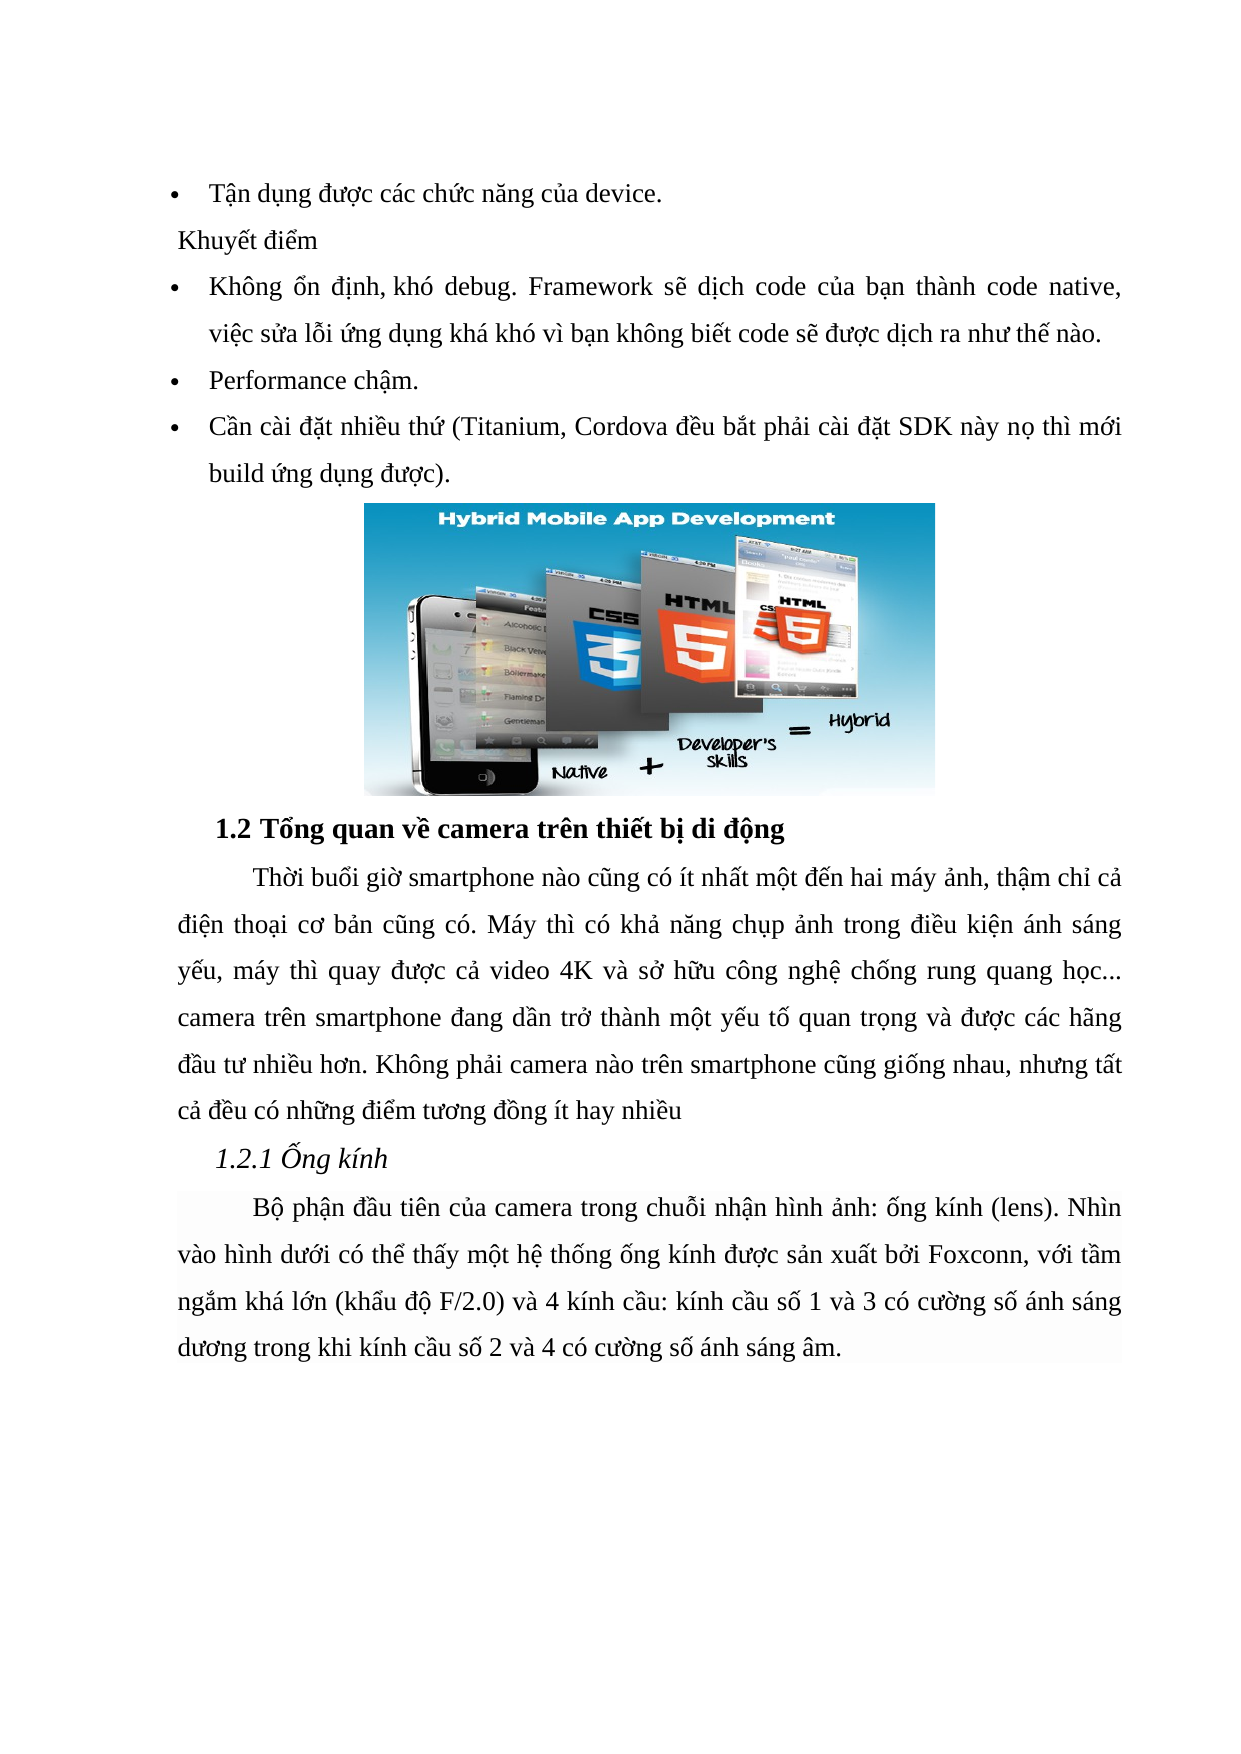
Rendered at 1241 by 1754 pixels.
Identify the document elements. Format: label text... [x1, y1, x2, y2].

list Không ổn định, khó debug. Framework sẽ dịch code của bạn thành code native, việc sửa lỗi ứng dụng khá khó vì bạn không biết code sẽ được dịch ra như thế nào. [171, 271, 1122, 348]
text 1.2.1 Ống kính [177, 1141, 1122, 1175]
text Thời buổi giờ smartphone nào cũng có ít nhất một đến hai máy ảnh, thậm chỉ cả điện thoại cơ bản cũng có. Máy thì có khả năng chụp ảnh trong điều kiện ánh sáng yếu, máy thì quay được cả video 4K và sở hữu công nghệ chống rung quang học... camera trên smartphone đang dần trở thành một yếu tố quan trọng và được các hãng đầu tư nhiều hơn. Không phải camera nào trên smartphone cũng giống nhau, nhưng tất cả đều có những điểm tương đồng ít hay nhiều [177, 861, 1122, 1126]
picture [364, 511, 936, 796]
list Cần cài đặt nhiều thứ (Titanium, Cordova đều bắt phải cài đặt SDK này nọ thì mới build ứng dụng được). [171, 411, 1122, 488]
list Tận dụng được các chức năng của device. [171, 177, 1122, 208]
list Tổng quan về camera trên thiết bị di động [215, 811, 1122, 844]
list Performance chậm. [171, 364, 1122, 395]
text Khuyết điểm [177, 224, 1122, 255]
text Bộ phận đầu tiên của camera trong chuỗi nhận hình ảnh: ống kính (lens). Nhìn vào hình dưới có thể thấy một hệ thống ống kính được sản xuất bởi Foxconn, với tầm ngắm khá lớn (khẩu độ F/2.0) và 4 kính cầu: kính cầu số 1 và 3 có cường số ánh sáng dương trong khi kính cầu số 2 và 4 có cường số ánh sáng âm. [177, 1191, 1122, 1363]
